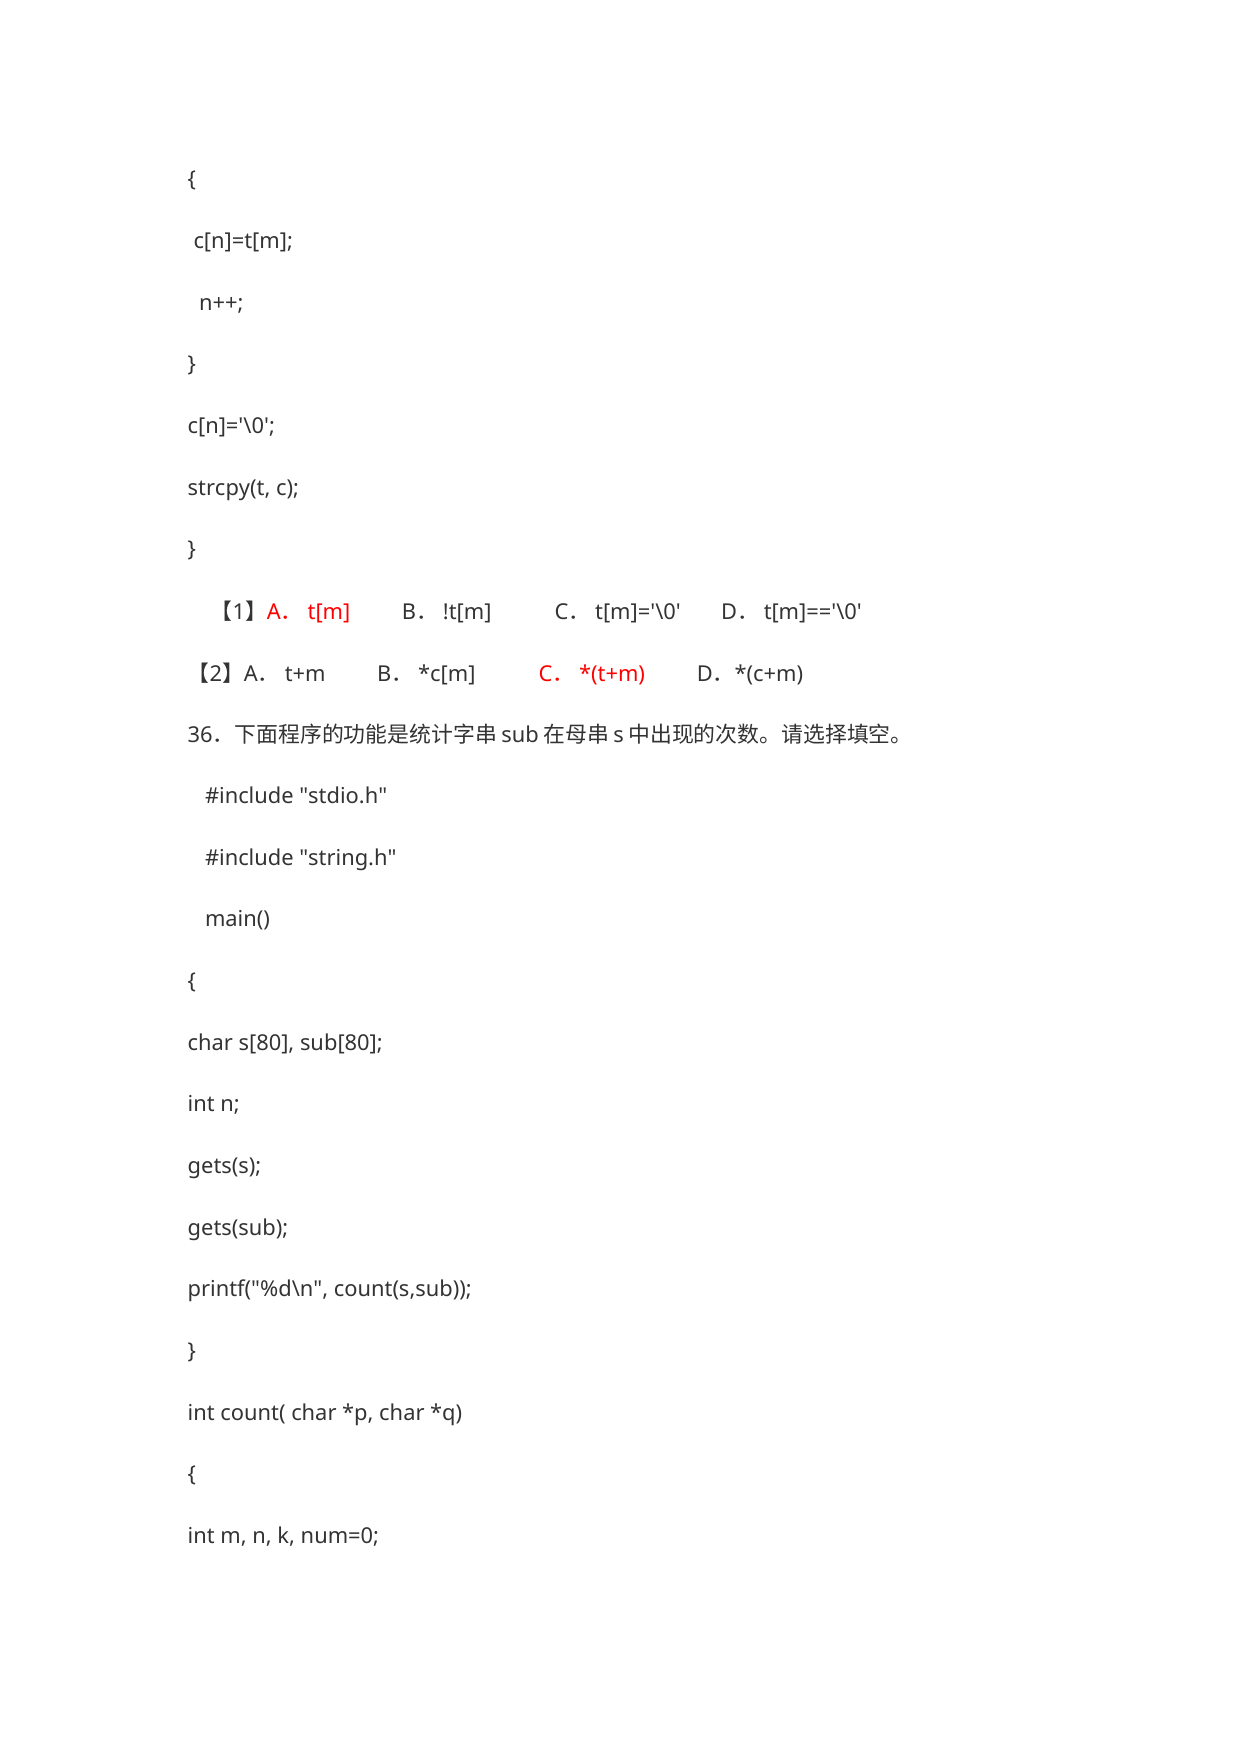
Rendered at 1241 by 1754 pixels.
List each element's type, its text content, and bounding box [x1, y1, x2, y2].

text main() [187, 902, 1053, 934]
text strcpy(t, c); [187, 470, 1053, 503]
text int count( char *p, char *q) [187, 1395, 1053, 1428]
text char s[80], sub[80]; [187, 1025, 1053, 1058]
text 【2】A． t+m B． *c[m] C． *(t+m) D．*(c+m) [187, 655, 1053, 688]
text { [187, 162, 1053, 194]
text } [187, 532, 1053, 564]
text int m, n, k, num=0; [187, 1519, 1053, 1551]
text gets(s); [187, 1149, 1053, 1181]
text { [187, 964, 1053, 996]
text #include "stdio.h" [187, 779, 1053, 811]
text { [187, 1457, 1053, 1489]
text #include "string.h" [187, 840, 1053, 873]
text int n; [187, 1087, 1053, 1119]
text gets(sub); [187, 1210, 1053, 1243]
text 36．下面程序的功能是统计字串sub在母串s中出现的次数。请选择填空。 [187, 717, 1053, 749]
text } [187, 347, 1053, 379]
text c[n]='\0'; [187, 409, 1053, 441]
text c[n]=t[m]; [187, 224, 1053, 256]
text n++; [187, 285, 1053, 318]
text printf("%d\n", count(s,sub)); [187, 1272, 1053, 1304]
text } [187, 1334, 1053, 1366]
text 【1】A． t[m] B． !t[m] C． t[m]='\0' D． t[m]=='\0' [187, 594, 1053, 626]
